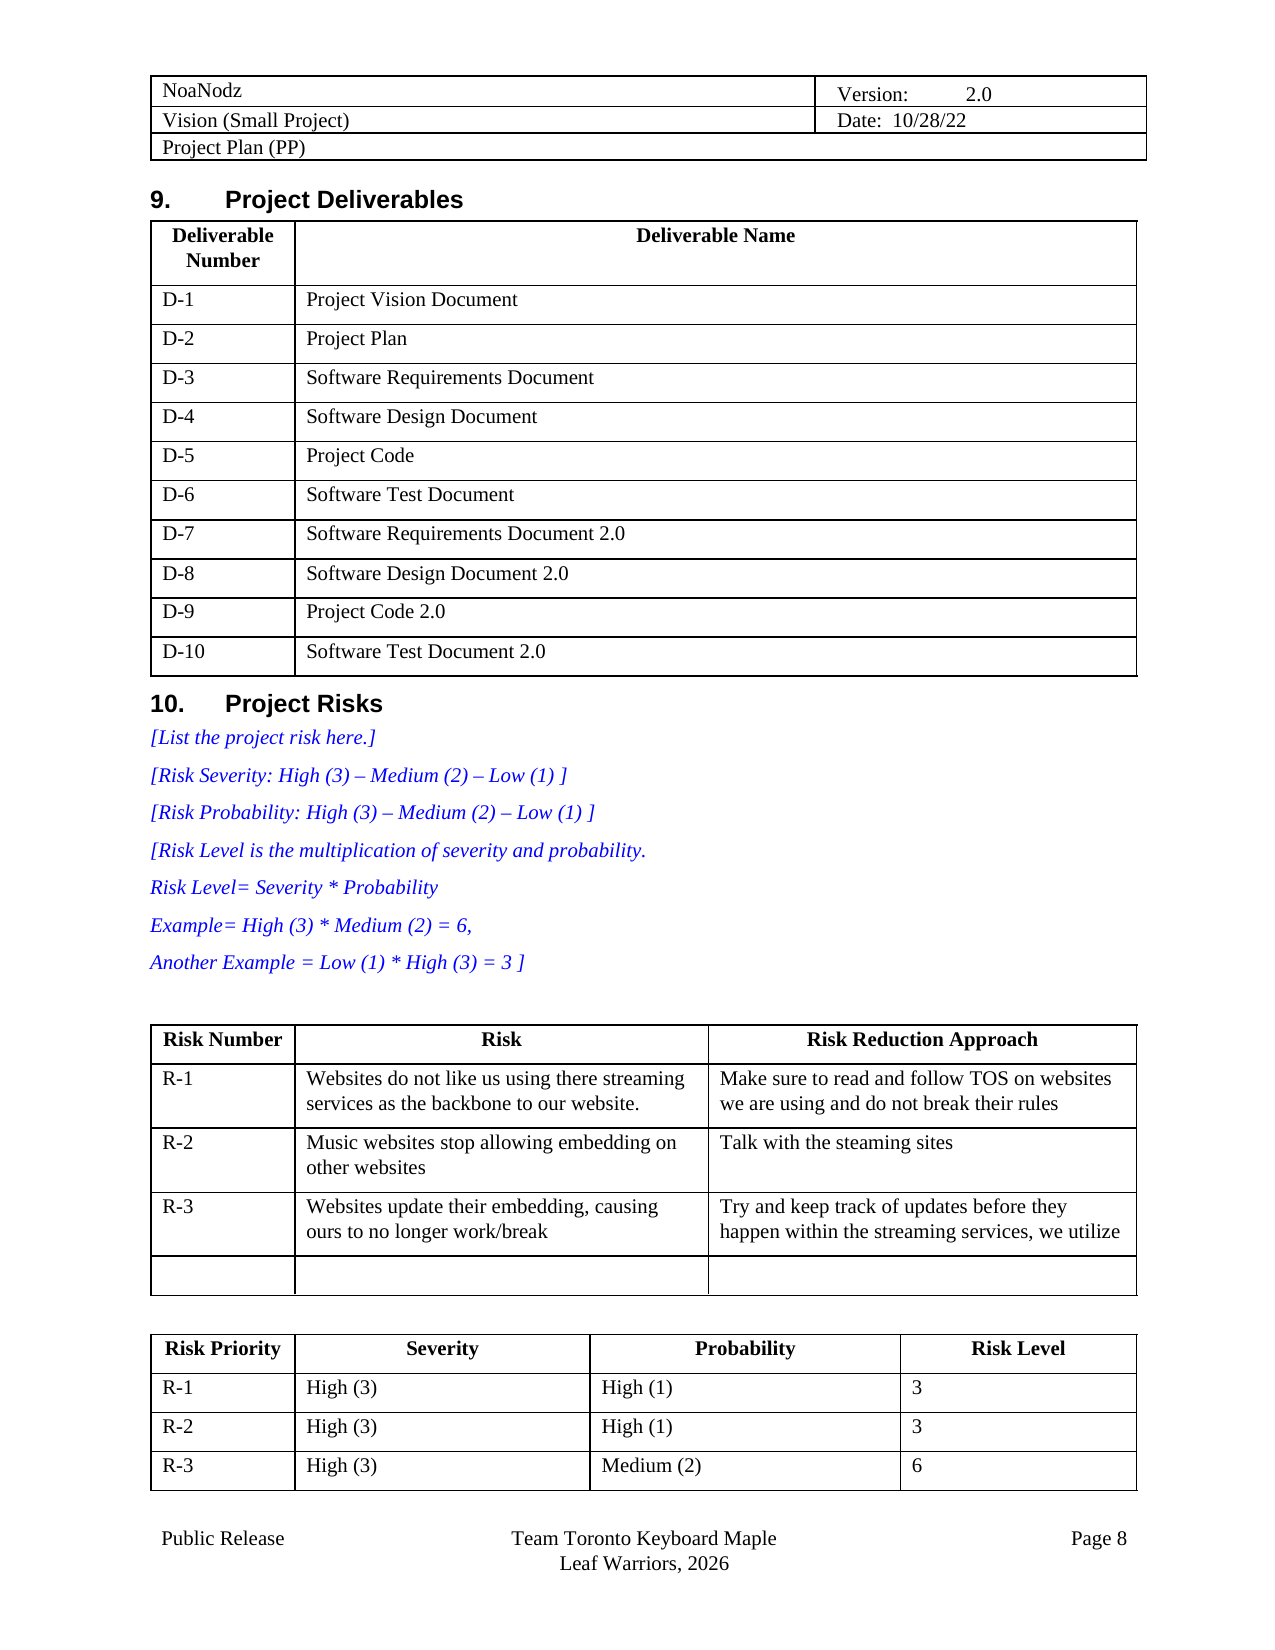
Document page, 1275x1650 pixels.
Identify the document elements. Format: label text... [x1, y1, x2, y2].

table_cell D-7 [152, 521, 294, 558]
table_cell Project Vision Document [296, 286, 1136, 323]
table_header Deliverable Number [152, 222, 294, 284]
table_cell Software Design Document 2.0 [296, 560, 1136, 597]
table_cell R-2 [152, 1129, 294, 1191]
text [Risk Level is the multiplication of severity and probability. [150, 837, 1125, 862]
table_cell Software Requirements Document 2.0 [296, 521, 1136, 558]
text Another Example = Low (1) * High (3) = 3 ] [150, 949, 1125, 974]
table_header Risk [296, 1026, 708, 1063]
table_header Probability [591, 1335, 900, 1373]
table_cell Software Test Document 2.0 [296, 638, 1136, 675]
table_cell Project Plan [296, 325, 1136, 363]
table_cell R-1 [152, 1065, 294, 1127]
text Example= High (3) * Medium (2) = 6, [150, 912, 1125, 937]
text Risk Level= Severity * Probability [150, 874, 1125, 899]
table_cell Websites update their embedding, causing ours to no longer work/break [296, 1193, 708, 1255]
table_cell High (3) [296, 1374, 589, 1412]
table_cell Project Code [296, 442, 1136, 480]
table_cell High (3) [296, 1413, 589, 1451]
table_cell D-6 [152, 481, 294, 519]
table_cell Project Code 2.0 [296, 599, 1136, 636]
table_cell 6 [901, 1452, 1136, 1490]
subtitle Project Risks [150, 689, 1125, 718]
table_cell High (1) [591, 1413, 900, 1451]
table_cell High (3) [296, 1452, 589, 1490]
table_cell D-4 [152, 403, 294, 441]
table_cell R-3 [152, 1452, 294, 1490]
table_cell D-10 [152, 638, 294, 675]
table_header Risk Level [901, 1335, 1136, 1373]
table_cell D-2 [152, 325, 294, 363]
table_cell Software Requirements Document [296, 364, 1136, 402]
table_cell 3 [901, 1374, 1136, 1412]
table_cell [709, 1257, 1136, 1294]
table_cell D-8 [152, 560, 294, 597]
text [Risk Probability: High (3) – Medium (2) – Low (1) ] [150, 799, 1125, 824]
table_cell Talk with the steaming sites [709, 1129, 1136, 1191]
text [List the project risk here.] [150, 724, 1125, 749]
table_cell D-5 [152, 442, 294, 480]
table_header Deliverable Name [296, 222, 1136, 284]
table_cell Software Design Document [296, 403, 1136, 441]
table_cell Try and keep track of updates before they happen within the streaming services, we utilize [709, 1193, 1136, 1255]
table_cell [152, 1257, 294, 1294]
table_header Risk Number [152, 1026, 294, 1063]
table_cell Software Test Document [296, 481, 1136, 519]
table_cell Music websites stop allowing embedding on other websites [296, 1129, 708, 1191]
table_cell D-9 [152, 599, 294, 636]
table_cell R-3 [152, 1193, 294, 1255]
subtitle Project Deliverables [150, 185, 1125, 214]
table_cell 3 [901, 1413, 1136, 1451]
table_cell [296, 1257, 708, 1294]
table_header Risk Priority [152, 1335, 294, 1373]
table_header Severity [296, 1335, 589, 1373]
table_header Risk Reduction Approach [709, 1026, 1136, 1063]
table_cell Websites do not like us using there streaming services as the backbone to our website. [296, 1065, 708, 1127]
text [Risk Severity: High (3) – Medium (2) – Low (1) ] [150, 762, 1125, 787]
table_cell Medium (2) [591, 1452, 900, 1490]
table_cell Make sure to read and follow TOS on websites we are using and do not break their rules [709, 1065, 1136, 1127]
table_cell D-3 [152, 364, 294, 402]
table_cell D-1 [152, 286, 294, 323]
table_cell High (1) [591, 1374, 900, 1412]
table_cell R-2 [152, 1413, 294, 1451]
table_cell R-1 [152, 1374, 294, 1412]
